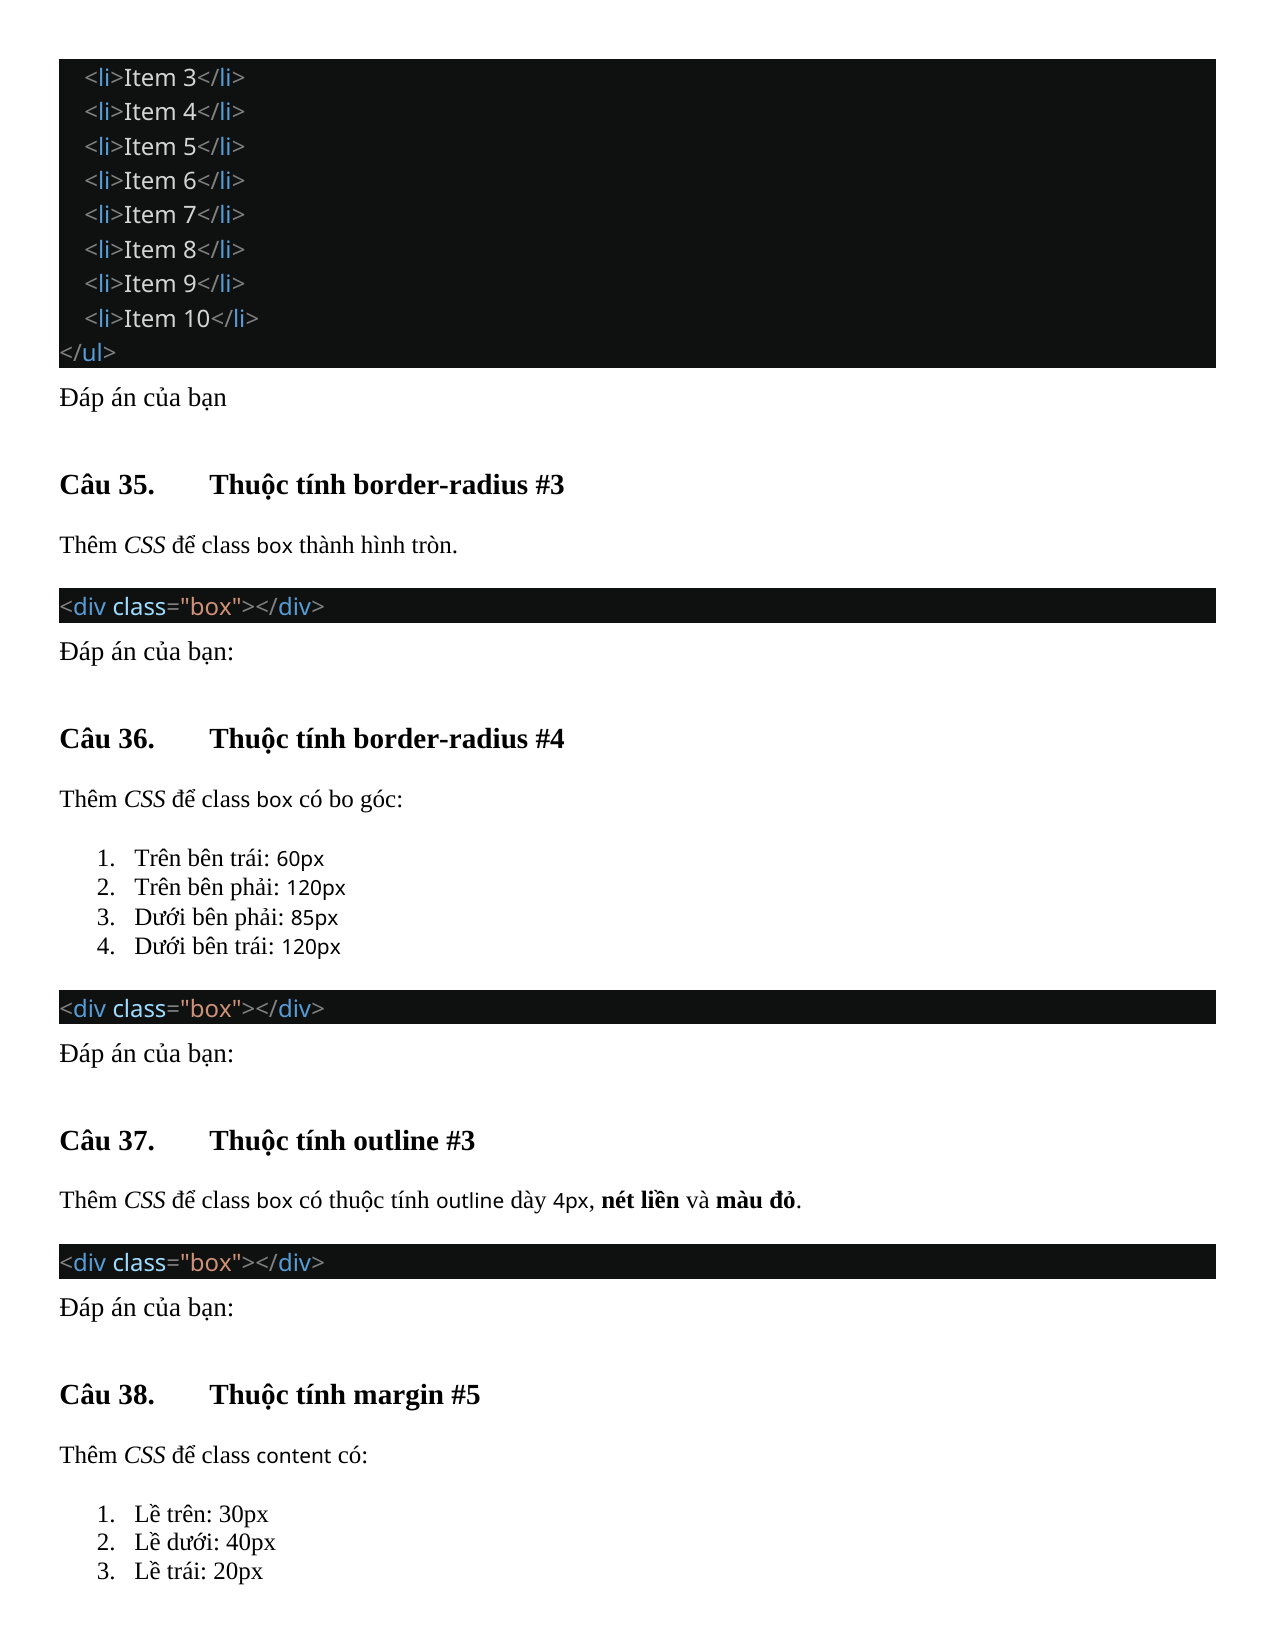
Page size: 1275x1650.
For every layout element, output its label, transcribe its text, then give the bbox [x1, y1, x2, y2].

list Lề trên: 30px [97, 1499, 1216, 1527]
text <li>Item 5</li> [59, 128, 1216, 162]
text <li>Item 7</li> [59, 197, 1216, 231]
text <div class="box"></div> [59, 588, 1216, 623]
text Thuộc tính border-radius #3 [59, 444, 1216, 501]
text Đáp án của bạn: [59, 1291, 1216, 1322]
list Lề trái: 20px [97, 1556, 1216, 1585]
text Đáp án của bạn: [59, 635, 1216, 666]
text </ul> [59, 334, 1216, 368]
text Thêm CSS để class box có bo góc: [59, 784, 1216, 814]
text Thêm CSS để class box thành hình tròn. [59, 530, 1216, 559]
text Thuộc tính outline #3 [59, 1100, 1216, 1156]
list Dưới bên trái: 120px [97, 931, 1216, 961]
text Đáp án của bạn [59, 381, 1216, 412]
text <li>Item 10</li> [59, 300, 1216, 334]
text Thuộc tính border-radius #4 [59, 699, 1216, 755]
text <li>Item 9</li> [59, 265, 1216, 300]
text Thuộc tính margin #5 [59, 1354, 1216, 1411]
text <div class="box"></div> [59, 990, 1216, 1024]
text <li>Item 6</li> [59, 162, 1216, 197]
text Đáp án của bạn: [59, 1037, 1216, 1068]
text Thêm CSS để class box có thuộc tính outline dày 4px, nét liền và màu đỏ. [59, 1186, 1216, 1215]
text <div class="box"></div> [59, 1244, 1216, 1279]
text <li>Item 8</li> [59, 231, 1216, 265]
list Trên bên trái: 60px [97, 843, 1216, 872]
list Lề dưới: 40px [97, 1527, 1216, 1556]
text Thêm CSS để class content có: [59, 1440, 1216, 1469]
list Dưới bên phải: 85px [97, 902, 1216, 931]
text <li>Item 3</li> [59, 59, 1216, 93]
text <li>Item 4</li> [59, 93, 1216, 128]
list Trên bên phải: 120px [97, 872, 1216, 902]
